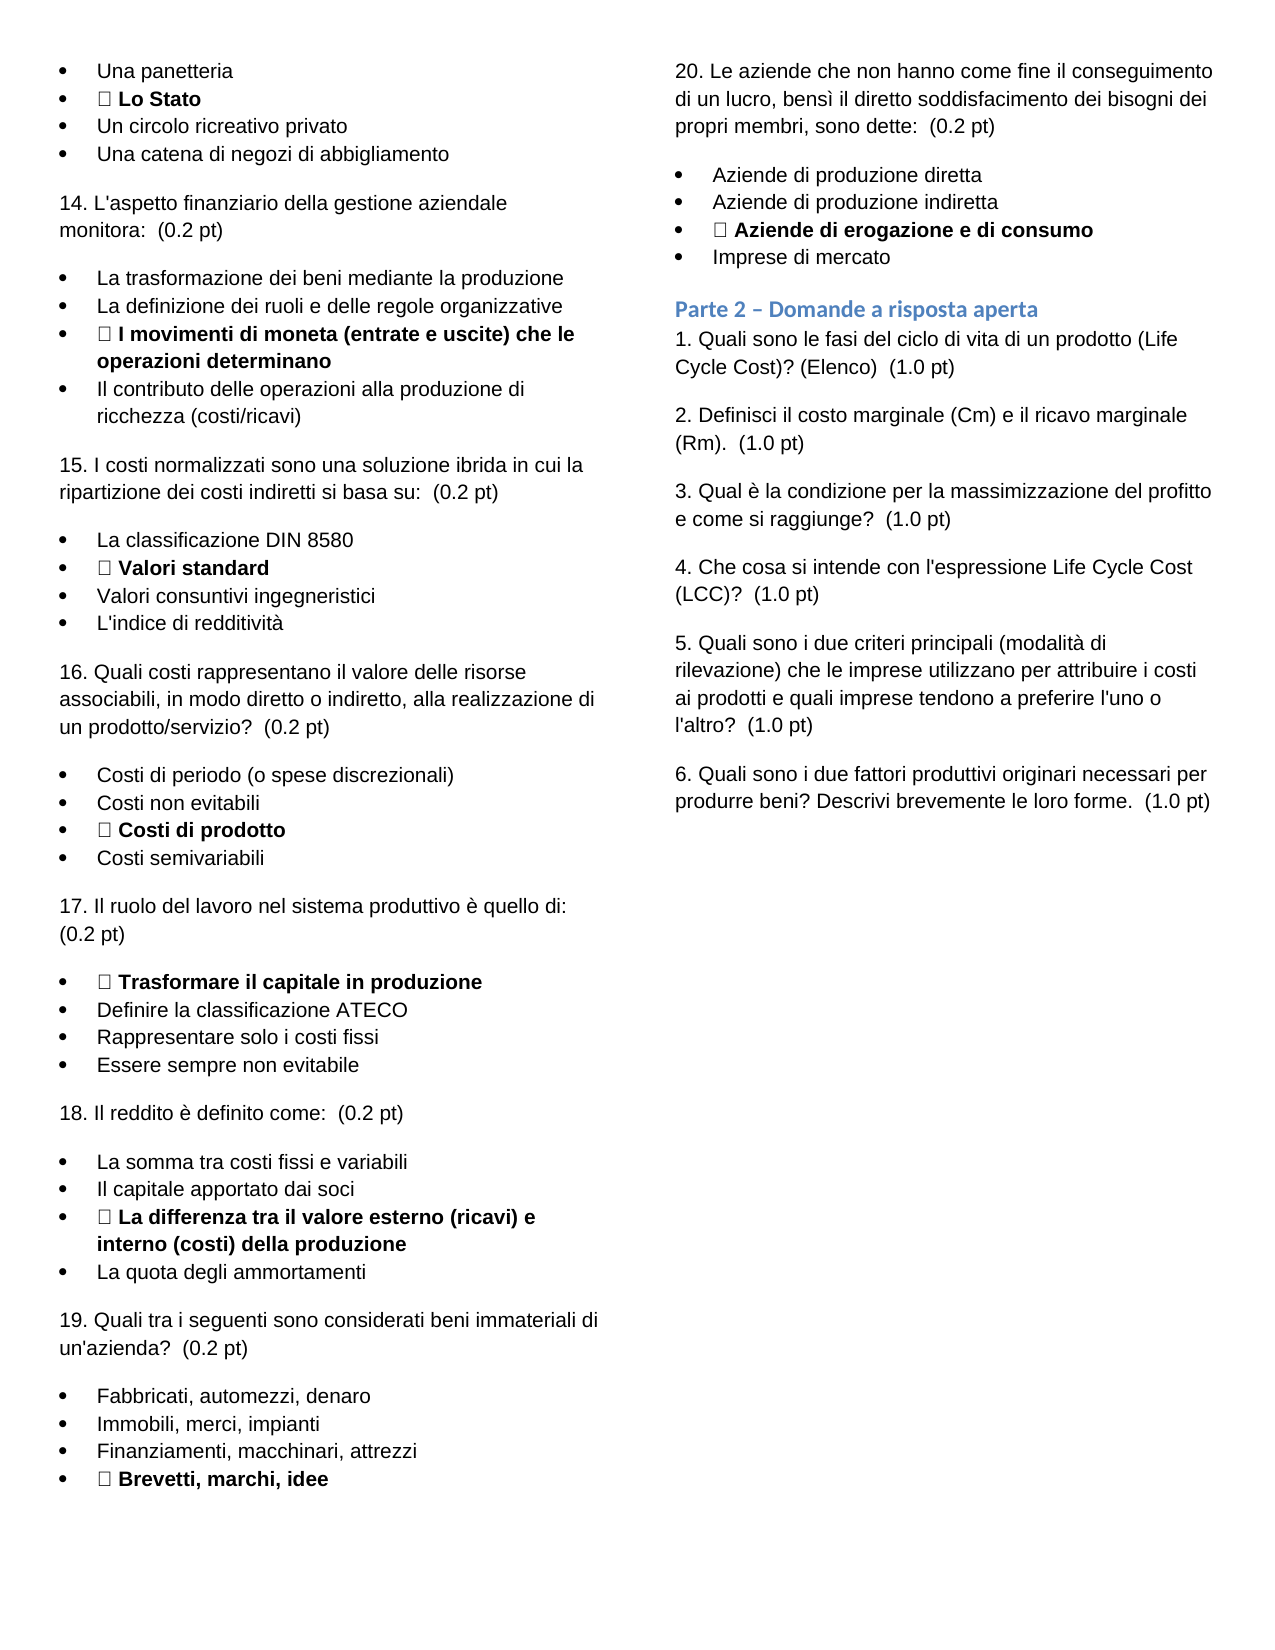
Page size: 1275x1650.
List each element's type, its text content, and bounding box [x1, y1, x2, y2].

list Un circolo ricreativo privato [59, 114, 600, 138]
list Il contributo delle operazioni alla produzione di ricchezza (costi/ricavi) [59, 376, 600, 428]
list Definire la classificazione ATECO [59, 997, 600, 1022]
text 4. Che cosa si intende con l'espressione Life Cycle Cost (LCC)? (1.0 pt) [675, 555, 1216, 606]
list Rappresentare solo i costi fissi [59, 1025, 600, 1049]
list ✅ I movimenti di moneta (entrate e uscite) che le operazioni determinano [59, 321, 600, 373]
text 1. Quali sono le fasi del ciclo di vita di un prodotto (Life Cycle Cost)? (Elenco) (1.0 pt) [675, 327, 1216, 379]
list Aziende di produzione indiretta [675, 190, 1216, 214]
list L'indice di redditività [59, 611, 600, 635]
list La quota degli ammortamenti [59, 1260, 600, 1284]
list Immobili, merci, impianti [59, 1412, 600, 1436]
text 18. Il reddito è definito come: (0.2 pt) [59, 1101, 600, 1125]
list ✅ Aziende di erogazione e di consumo [675, 218, 1216, 242]
list Una catena di negozi di abbigliamento [59, 142, 600, 166]
text 15. I costi normalizzati sono una soluzione ibrida in cui la ripartizione dei costi indiretti si basa su: (0.2 pt) [59, 452, 600, 504]
list ✅ Brevetti, marchi, idee [59, 1467, 600, 1491]
list La classificazione DIN 8580 [59, 528, 600, 552]
text 6. Quali sono i due fattori produttivi originari necessari per produrre beni? Descrivi brevemente le loro forme. (1.0 pt) [675, 761, 1216, 813]
subtitle Parte 2 – Domande a risposta aperta [675, 294, 1216, 323]
list Imprese di mercato [675, 245, 1216, 269]
list Costi di periodo (o spese discrezionali) [59, 763, 600, 787]
list Fabbricati, automezzi, denaro [59, 1384, 600, 1408]
text 3. Qual è la condizione per la massimizzazione del profitto e come si raggiunge? (1.0 pt) [675, 479, 1216, 530]
list Aziende di produzione diretta [675, 162, 1216, 186]
text 19. Quali tra i seguenti sono considerati beni immateriali di un'azienda? (0.2 pt) [59, 1308, 600, 1360]
list ✅ Trasformare il capitale in produzione [59, 970, 600, 994]
list ✅ Costi di prodotto [59, 818, 600, 842]
list Essere sempre non evitabile [59, 1053, 600, 1077]
text 2. Definisci il costo marginale (Cm) e il ricavo marginale (Rm). (1.0 pt) [675, 403, 1216, 454]
list Una panetteria [59, 59, 600, 83]
text 5. Quali sono i due criteri principali (modalità di rilevazione) che le imprese utilizzano per attribuire i costi ai prodotti e quali imprese tendono a preferire l'uno o l'altro? (1.0 pt) [675, 631, 1216, 737]
text 20. Le aziende che non hanno come fine il conseguimento di un lucro, bensì il diretto soddisfacimento dei bisogni dei propri membri, sono dette: (0.2 pt) [675, 59, 1216, 138]
text 14. L'aspetto finanziario della gestione aziendale monitora: (0.2 pt) [59, 190, 600, 242]
text 17. Il ruolo del lavoro nel sistema produttivo è quello di: (0.2 pt) [59, 894, 600, 946]
list ✅ Valori standard [59, 556, 600, 580]
list Valori consuntivi ingegneristici [59, 583, 600, 607]
list Costi non evitabili [59, 790, 600, 814]
list La definizione dei ruoli e delle regole organizzative [59, 294, 600, 318]
list Il capitale apportato dai soci [59, 1177, 600, 1201]
list ✅ La differenza tra il valore esterno (ricavi) e interno (costi) della produzione [59, 1205, 600, 1256]
text 16. Quali costi rappresentano il valore delle risorse associabili, in modo diretto o indiretto, alla realizzazione di un prodotto/servizio? (0.2 pt) [59, 659, 600, 738]
list Finanziamenti, macchinari, attrezzi [59, 1439, 600, 1463]
list La trasformazione dei beni mediante la produzione [59, 266, 600, 290]
list La somma tra costi fissi e variabili [59, 1149, 600, 1173]
list ✅ Lo Stato [59, 87, 600, 111]
list Costi semivariabili [59, 846, 600, 870]
